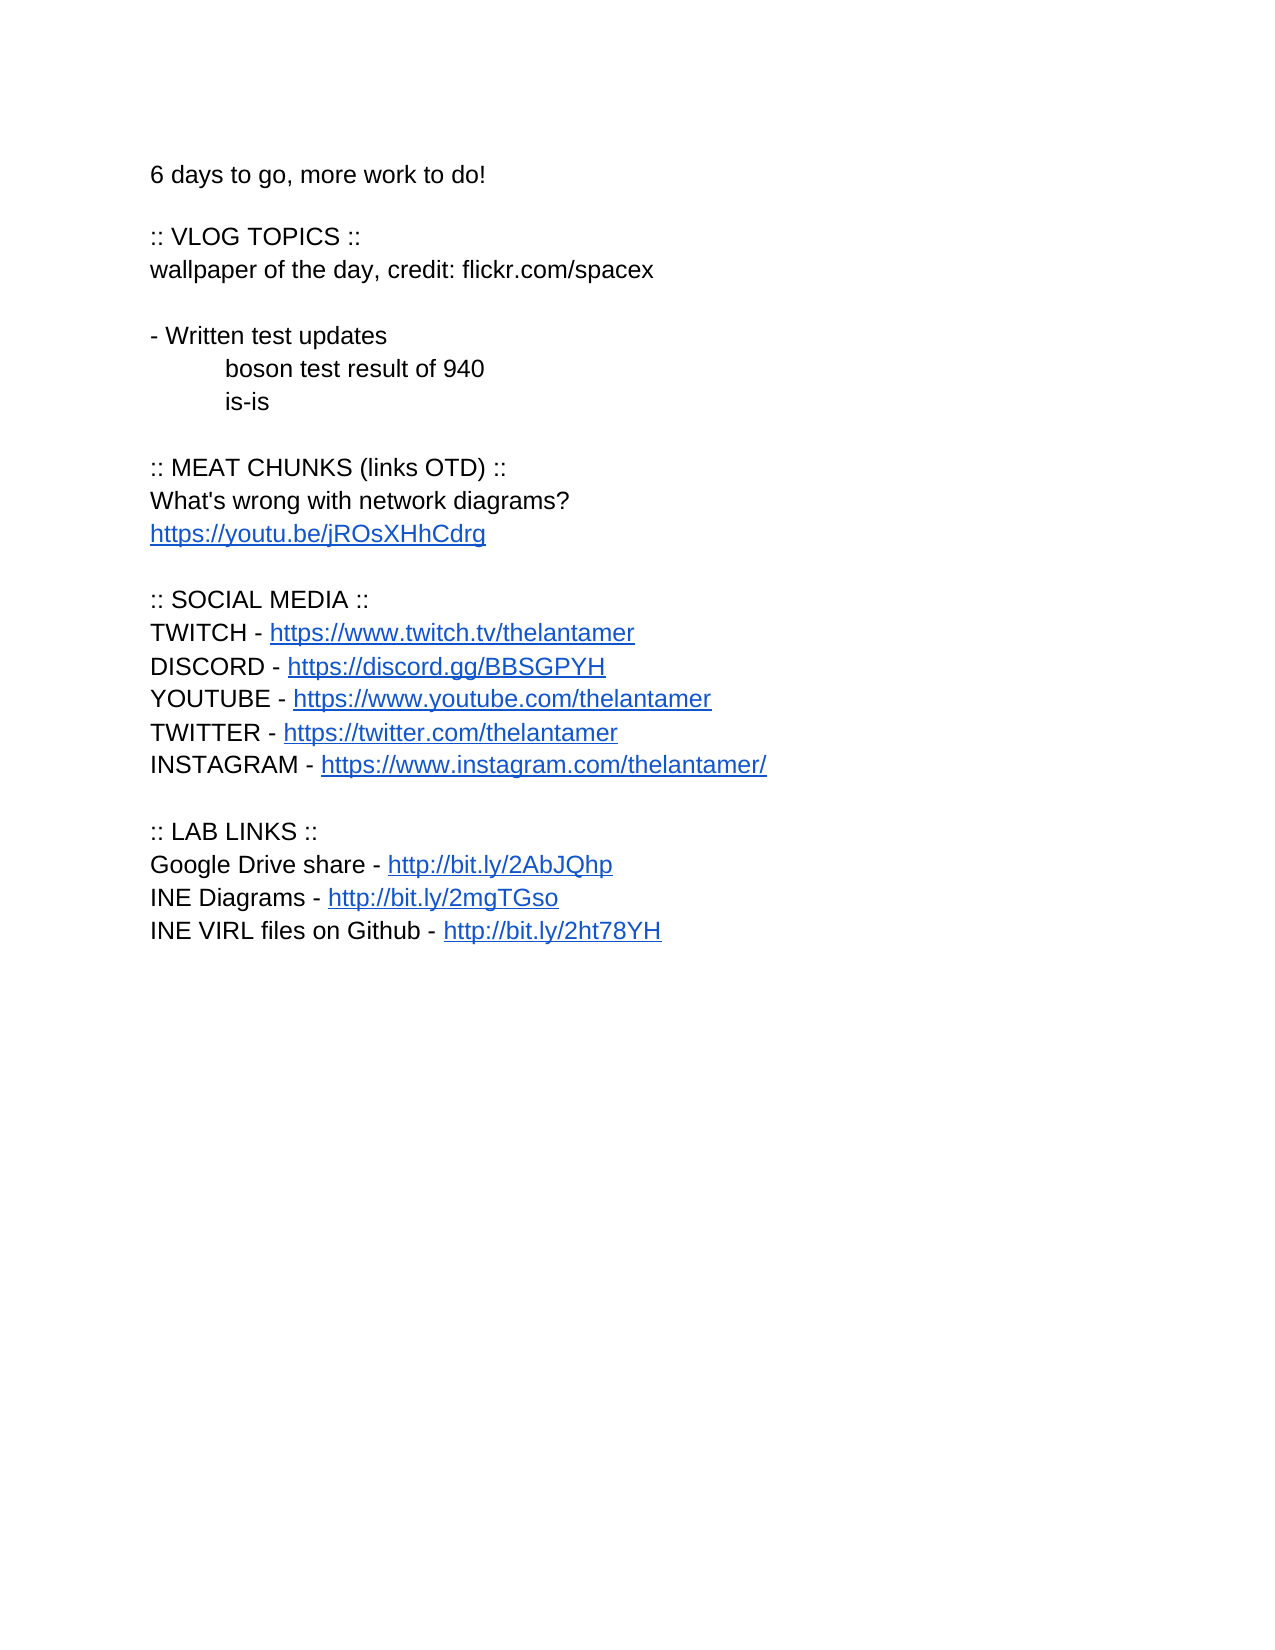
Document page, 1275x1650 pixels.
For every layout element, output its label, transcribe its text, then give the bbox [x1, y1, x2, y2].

text - Written test updates [150, 321, 1125, 350]
text :: MEAT CHUNKS (links OTD) :: [150, 453, 1125, 482]
text :: LAB LINKS :: [150, 817, 1125, 845]
text INSTAGRAM - https://www.instagram.com/thelantamer/ [150, 751, 1125, 779]
text YOUTUBE - https://www.youtube.com/thelantamer [150, 684, 1125, 713]
text DISCORD - https://discord.gg/BBSGPYH [150, 651, 1125, 680]
text :: VLOG TOPICS :: [150, 189, 1125, 251]
text is-is [150, 387, 1125, 416]
text 6 days to go, more work to do! [150, 160, 1125, 189]
text TWITTER - https://twitter.com/thelantamer [150, 717, 1125, 746]
text Google Drive share - http://bit.ly/2AbJQhp [150, 849, 1125, 878]
text :: SOCIAL MEDIA :: [150, 585, 1125, 614]
text What's wrong with network diagrams? [150, 486, 1125, 515]
text https://youtu.be/jROsXHhCdrg [150, 519, 1125, 548]
text INE VIRL files on Github - http://bit.ly/2ht78YH [150, 916, 1125, 944]
text wallpaper of the day, credit: flickr.com/spacex [150, 255, 1125, 284]
text INE Diagrams - http://bit.ly/2mgTGso [150, 883, 1125, 911]
text TWITCH - https://www.twitch.tv/thelantamer [150, 618, 1125, 647]
text boson test result of 940 [150, 354, 1125, 383]
